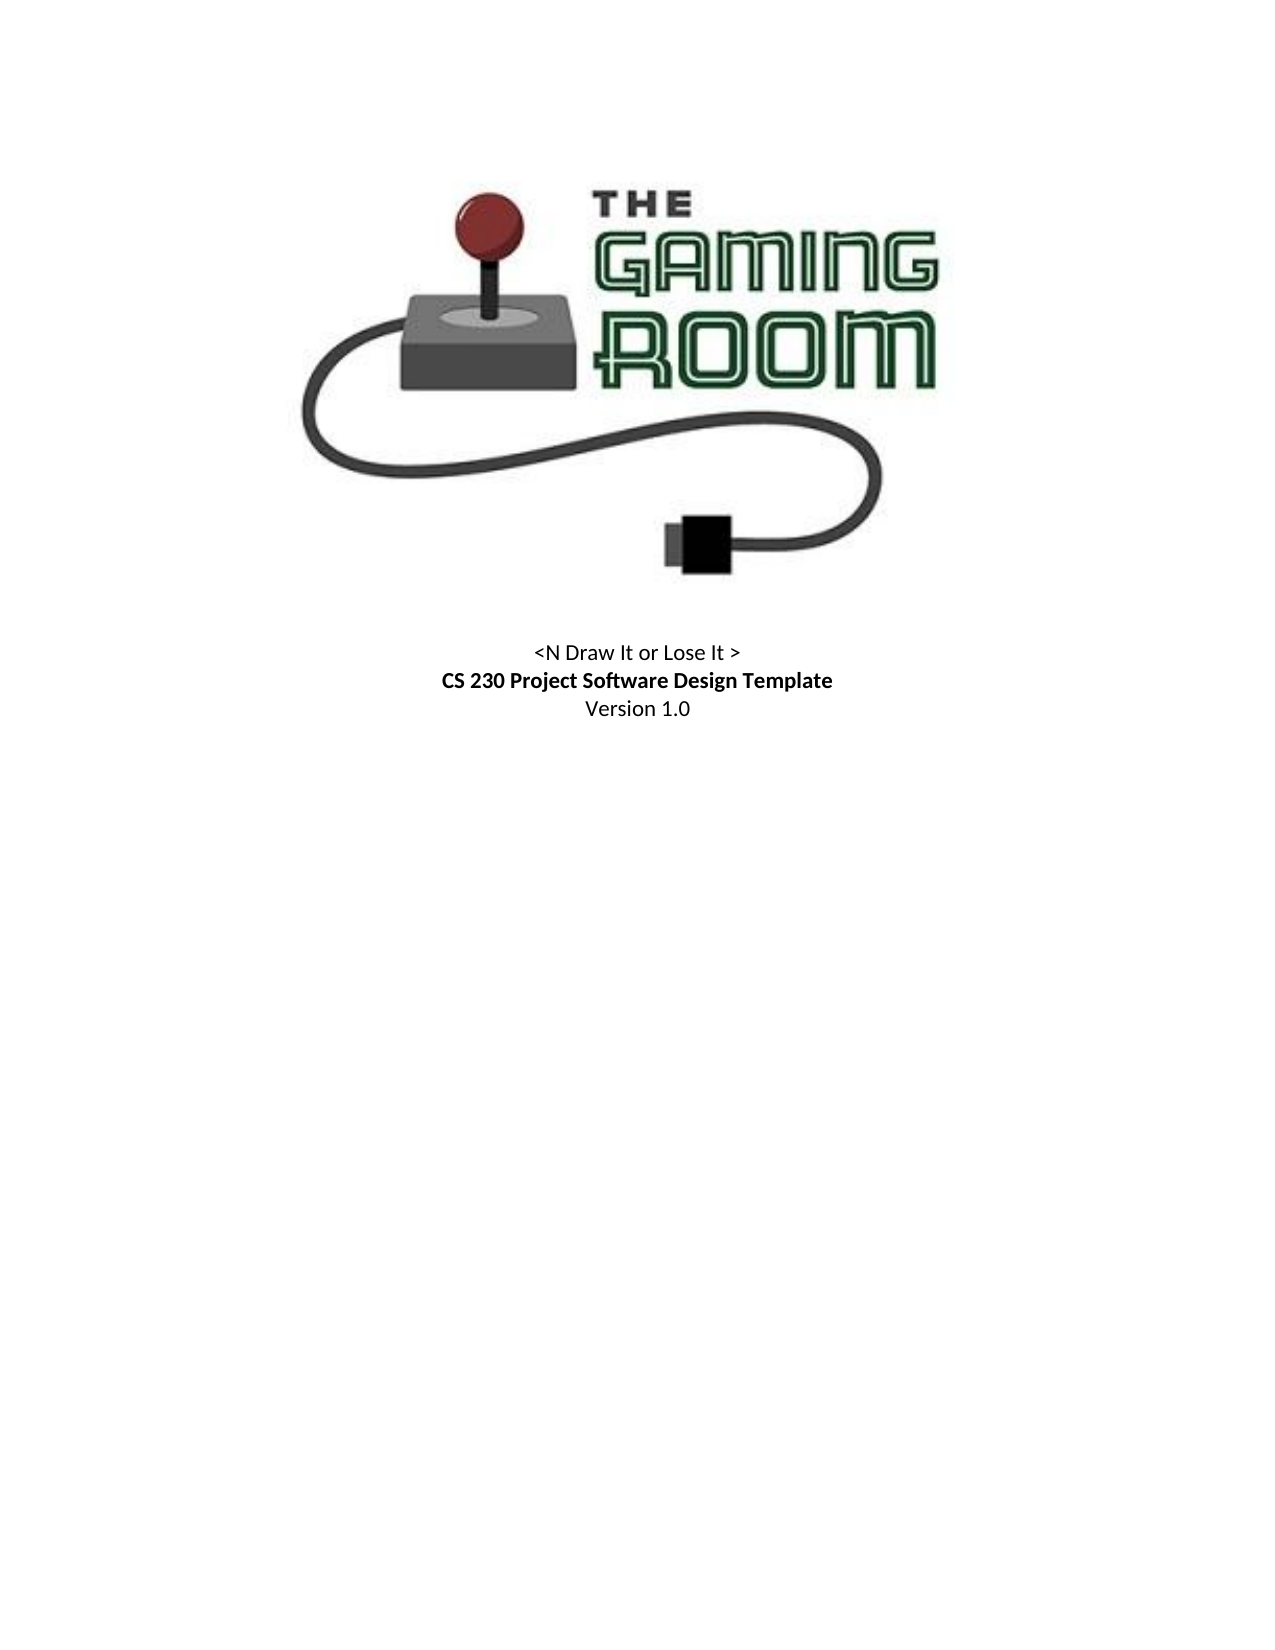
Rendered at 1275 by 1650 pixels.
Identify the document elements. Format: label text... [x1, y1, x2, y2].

subtitle CS 230 Project Software Design Template [150, 666, 1125, 694]
title <N Draw It or Lose It > [150, 638, 1125, 666]
picture [220, 150, 1055, 611]
text Version 1.0 [150, 694, 1125, 722]
